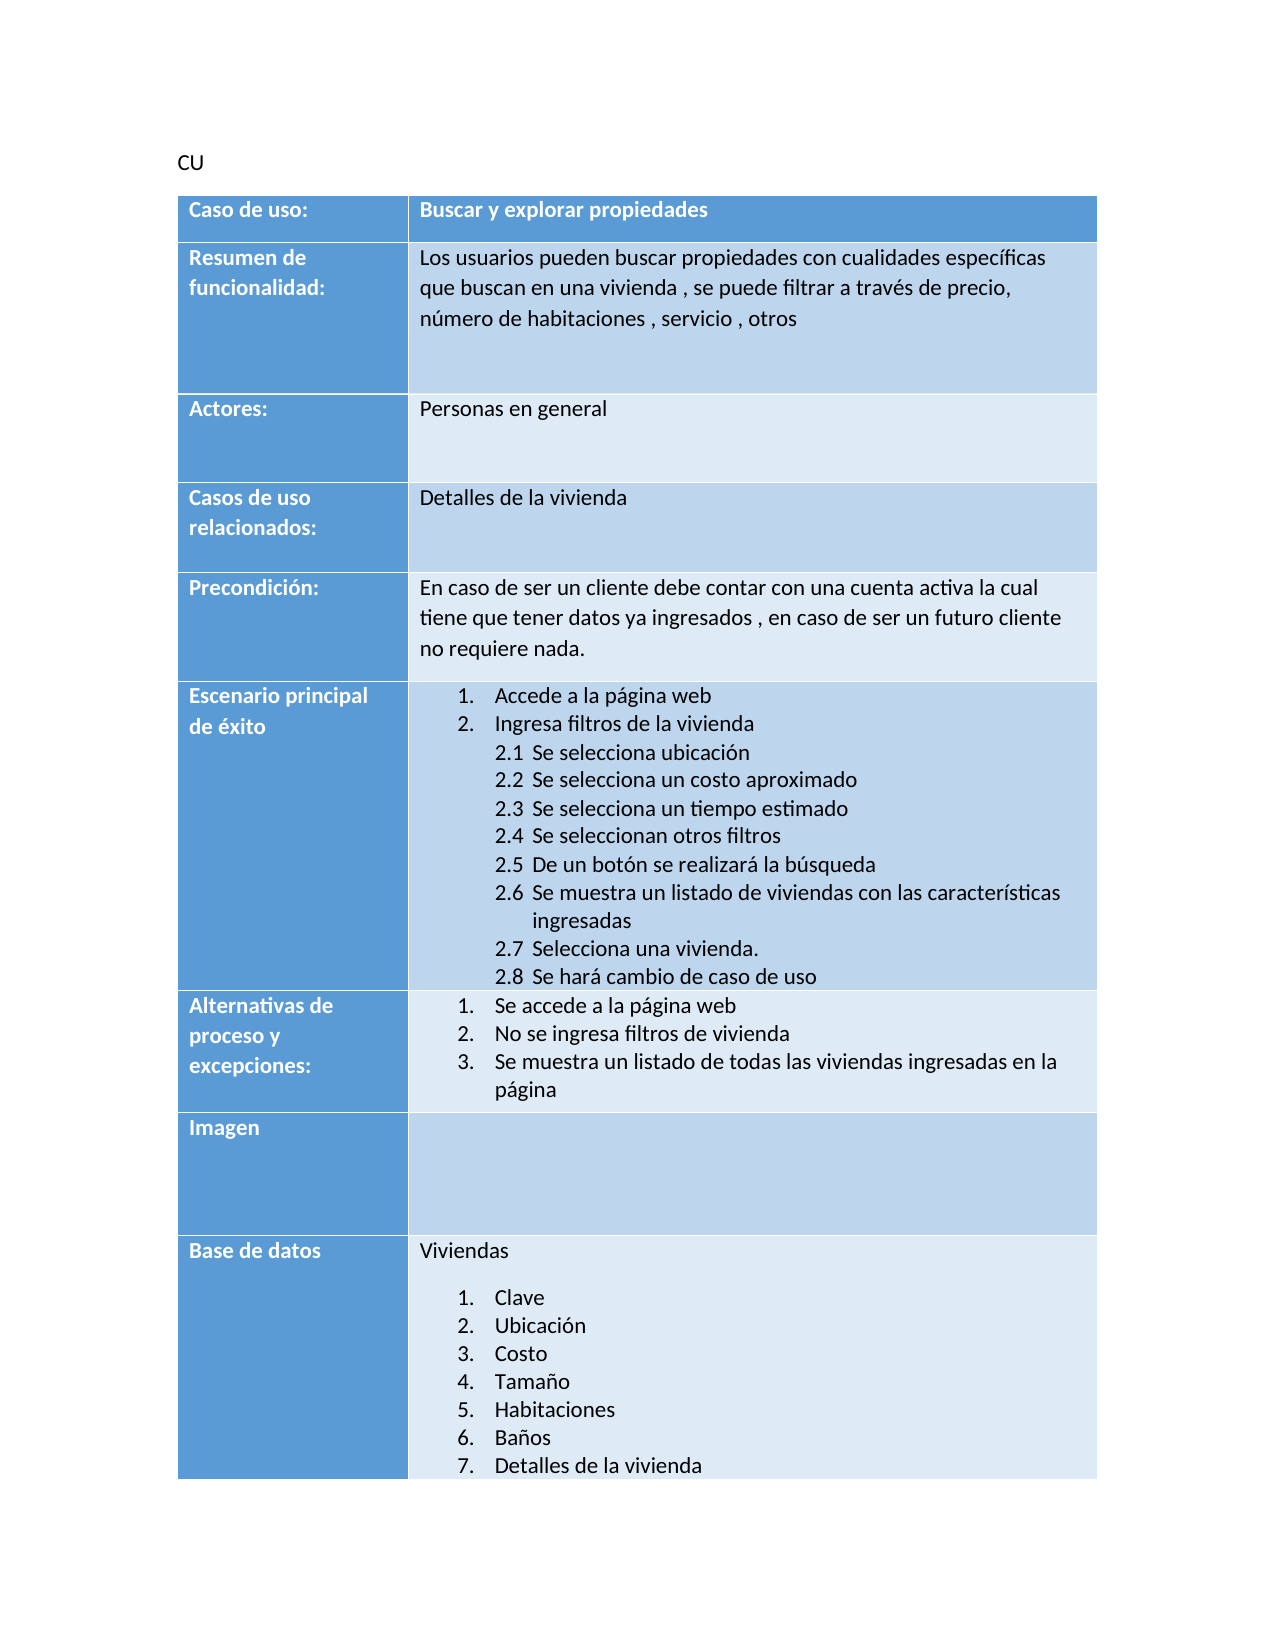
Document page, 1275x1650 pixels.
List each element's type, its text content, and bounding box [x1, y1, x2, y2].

table_cell En caso de ser un cliente debe contar con una cuenta activa la cual tiene que tener datos ya ingresados , en caso de ser un futuro cliente no requiere nada. [409, 573, 1097, 681]
table_header Caso de uso: [178, 196, 408, 242]
table_header Buscar y explorar propiedades [409, 196, 1097, 242]
table_cell Resumen de funcionalidad: [178, 243, 408, 393]
table_cell Personas en general [409, 395, 1097, 482]
table_cell Base de datos [178, 1236, 408, 1479]
table_cell Imagen [178, 1113, 408, 1235]
table_cell Escenario principal de éxito [178, 682, 408, 990]
table_cell Precondición: [178, 573, 408, 681]
table_cell Accede a la página web Ingresa filtros de la vivienda Se selecciona ubicación Se selecciona un costo aproximado Se selecciona un tiempo estimado Se seleccionan otros filtros De un botón se realizará la búsqueda Se muestra un listado de viviendas con las características ingresadas Selecciona una vivienda. Se hará cambio de caso de uso [409, 682, 1097, 990]
table_cell Casos de uso relacionados: [178, 483, 408, 572]
table_cell Actores: [178, 395, 408, 482]
table_cell Detalles de la vivienda [409, 483, 1097, 572]
table_cell Alternativas de proceso y excepciones: [178, 991, 408, 1112]
table_cell Se accede a la página web No se ingresa filtros de vivienda Se muestra un listado de todas las viviendas ingresadas en la página [409, 991, 1097, 1112]
table_cell Los usuarios pueden buscar propiedades con cualidades específicas que buscan en una vivienda , se puede filtrar a través de precio, número de habitaciones , servicio , otros [409, 243, 1097, 393]
text CU [177, 148, 1098, 176]
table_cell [409, 1236, 1097, 1479]
table_cell [409, 1113, 1097, 1235]
